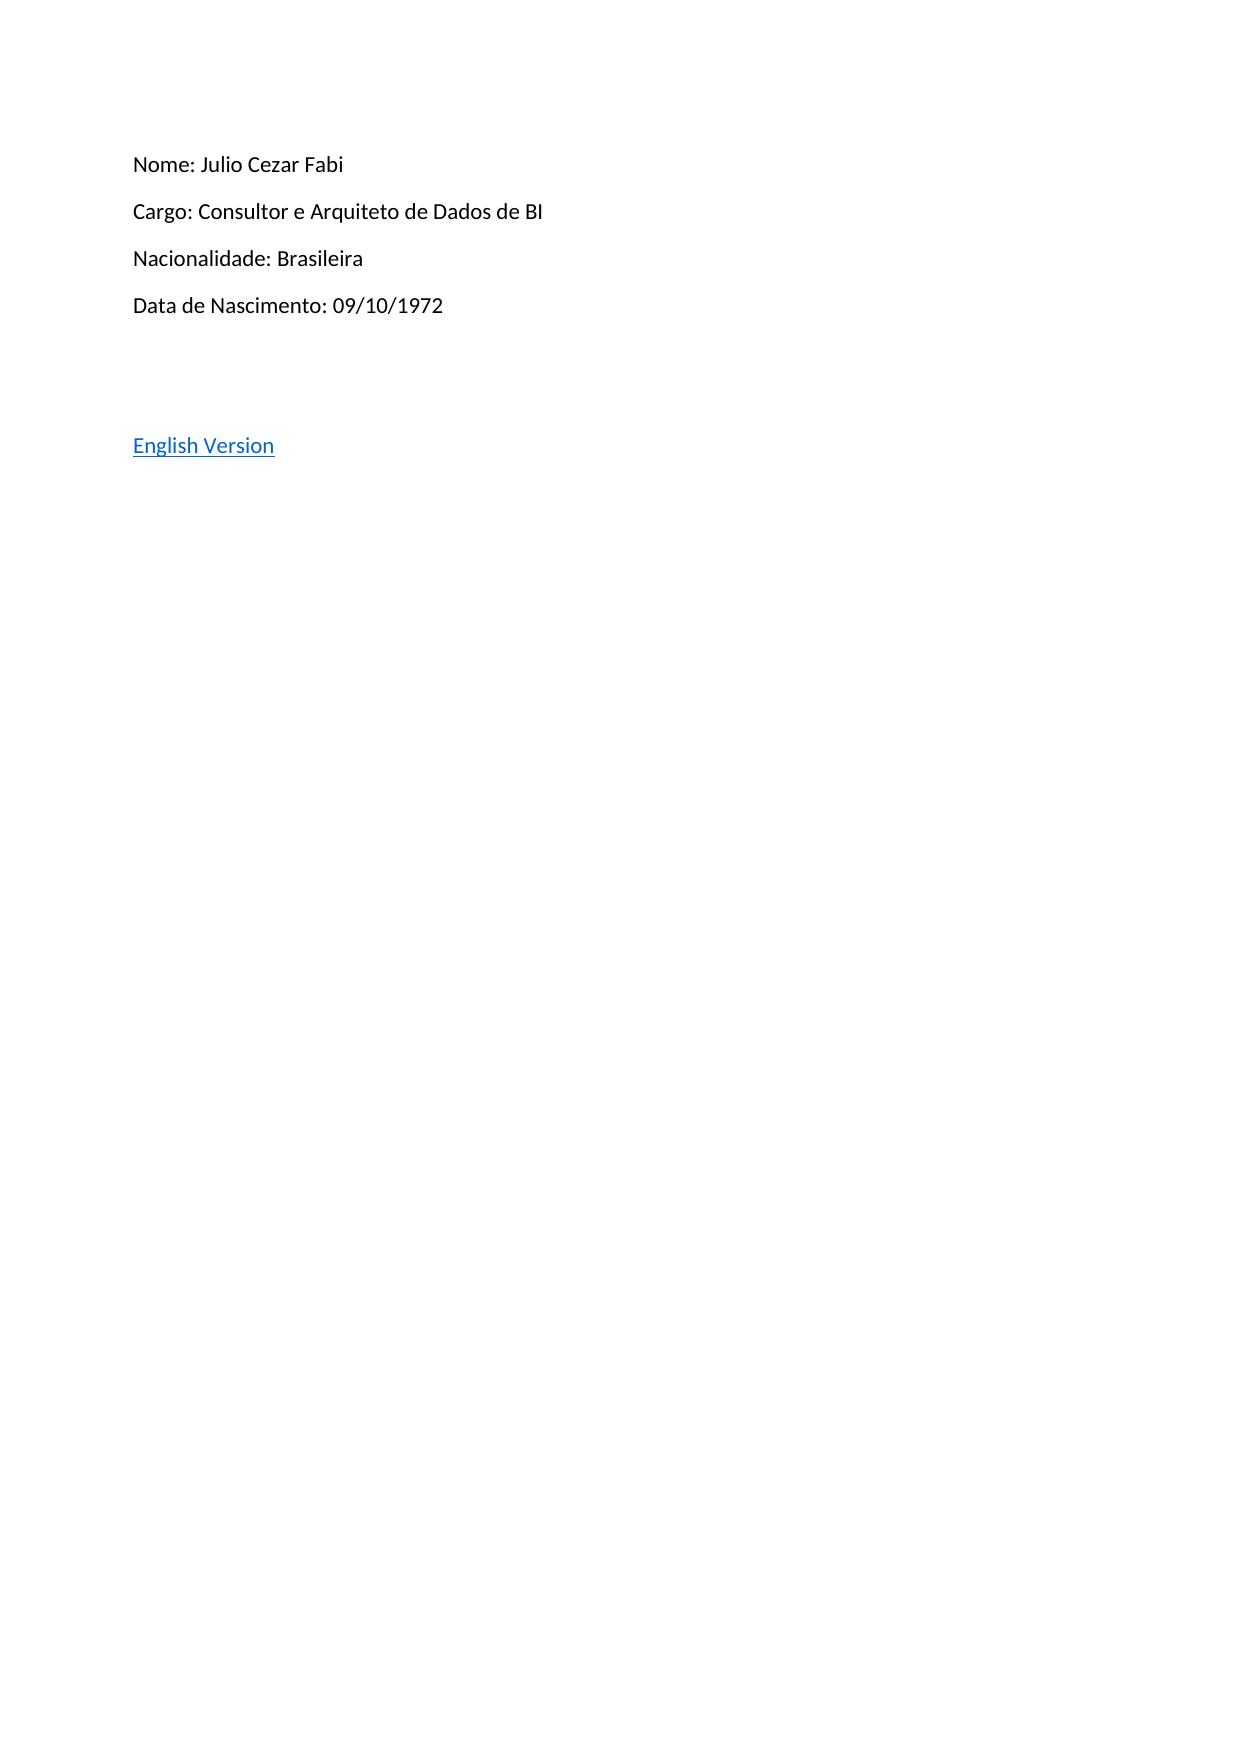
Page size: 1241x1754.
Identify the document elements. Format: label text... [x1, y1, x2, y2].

text English Version [133, 432, 1137, 459]
text Data de Nascimento: 09/10/1972 [133, 291, 1137, 319]
text Nome: Julio Cezar Fabi [133, 150, 1137, 178]
text Cargo: Consultor e Arquiteto de Dados de BI [133, 197, 1137, 225]
text Nacionalidade: Brasileira [133, 244, 1137, 272]
